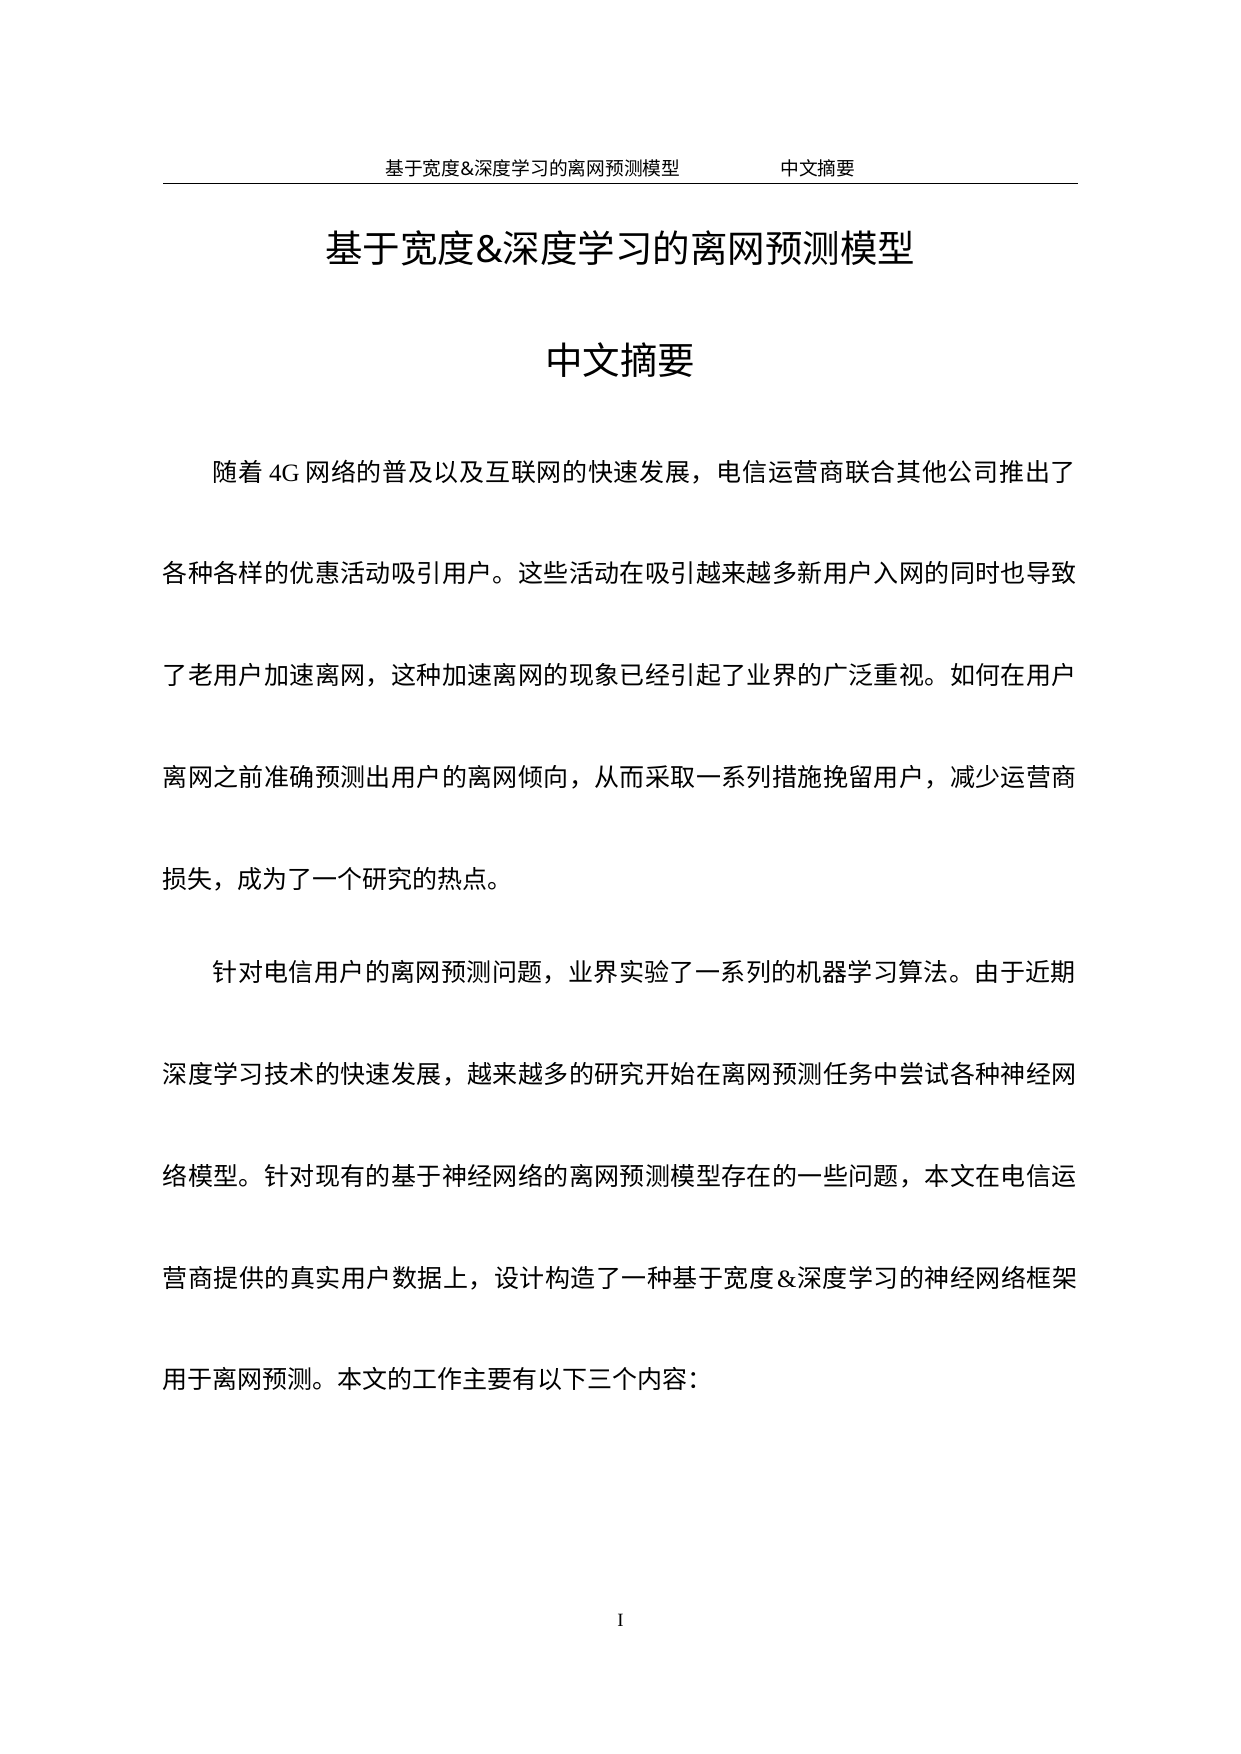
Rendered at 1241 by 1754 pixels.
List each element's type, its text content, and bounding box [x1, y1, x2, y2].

text 针对电信用户的离网预测问题，业界实验了一系列的机器学习算法。由于近期深度学习技术的快速发展，越来越多的研究开始在离网预测任务中尝试各种神经网络模型。针对现有的基于神经网络的离网预测模型存在的一些问题，本文在电信运营商提供的真实用户数据上，设计构造了一种基于宽度&深度学习的神经网络框架用于离网预测。本文的工作主要有以下三个内容： [162, 937, 1078, 1412]
text 基于宽度&深度学习的离网预测模型 [162, 212, 1078, 280]
text 中文摘要 [162, 324, 1078, 392]
text 随着4G网络的普及以及互联网的快速发展，电信运营商联合其他公司推出了各种各样的优惠活动吸引用户。这些活动在吸引越来越多新用户入网的同时也导致了老用户加速离网，这种加速离网的现象已经引起了业界的广泛重视。如何在用户离网之前准确预测出用户的离网倾向，从而采取一系列措施挽留用户，减少运营商损失，成为了一个研究的热点。 [162, 436, 1078, 912]
